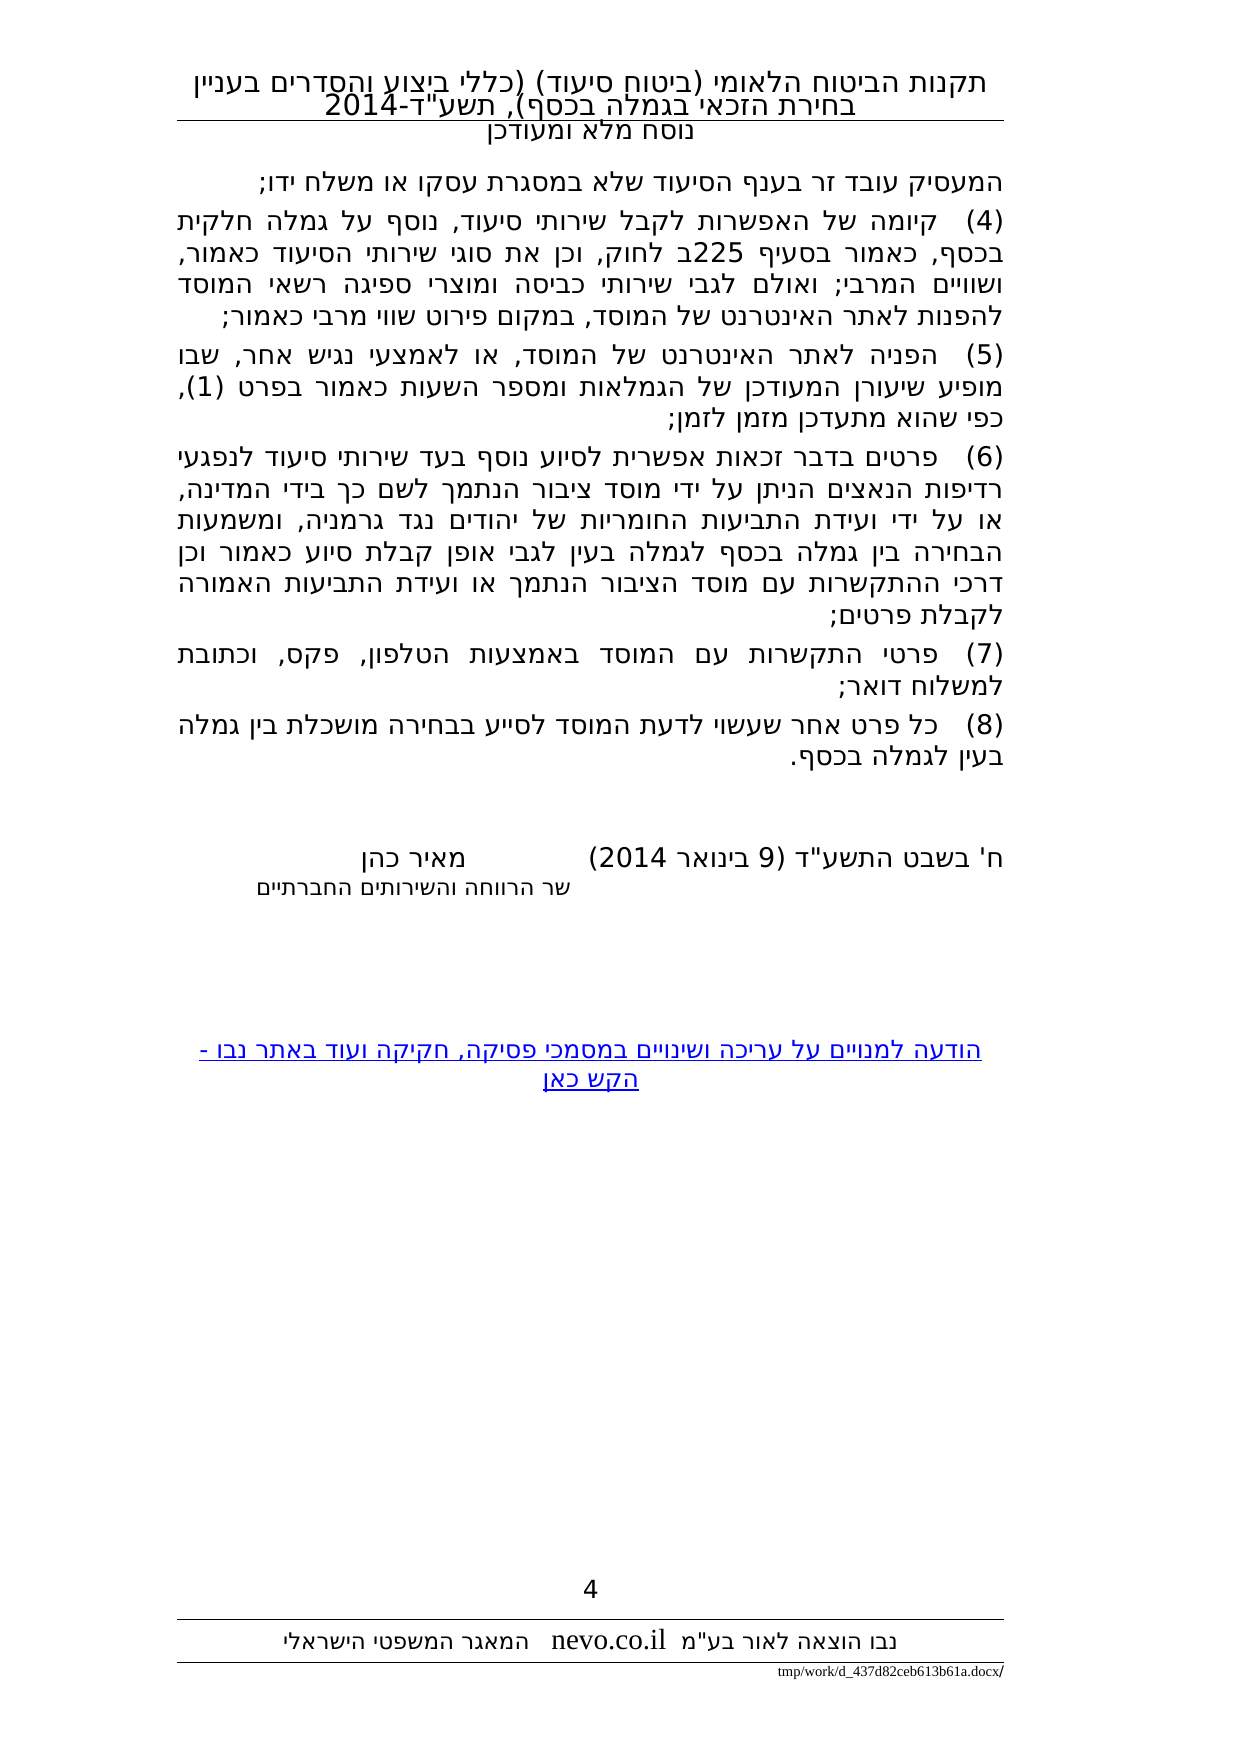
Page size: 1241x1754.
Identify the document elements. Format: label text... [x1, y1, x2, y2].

text שר הרווחה והשירותים החברתיים [177, 874, 1004, 901]
text הודעה למנויים על עריכה ושינויים במסמכי פסיקה, חקיקה ועוד באתר נבו - הקש כאן [177, 1035, 1004, 1093]
text (6) פרטים בדבר זכאות אפשרית לסיוע נוסף בעד שירותי סיעוד לנפגעי רדיפות הנאצים הניתן על ידי מוסד ציבור הנתמך לשם כך בידי המדינה, או על ידי ועידת התביעות החומריות של יהודים נגד גרמניה, ומשמעות הבחירה בין גמלה בכסף לגמלה בעין לגבי אופן קבלת סיוע כאמור וכן דרכי ההתקשרות עם מוסד הציבור הנתמך או ועידת התביעות האמורה לקבלת פרטים; [177, 442, 1004, 631]
text (5) הפניה לאתר האינטרנט של המוסד, או לאמצעי נגיש אחר, שבו מופיע שיעורן המעודכן של הגמלאות ומספר השעות כאמור בפרט (1), כפי שהוא מתעדכן מזמן לזמן; [177, 339, 1004, 434]
text ח' בשבט התשע"ד (9 בינואר 2014) מאיר כהן [177, 843, 1004, 874]
text (8) כל פרט אחר שעשוי לדעת המוסד לסייע בבחירה מושכלת בין גמלה בעין לגמלה בכסף. [177, 709, 1004, 772]
text (7) פרטי התקשרות עם המוסד באמצעות הטלפון, פקס, וכתובת למשלוח דואר; [177, 638, 1004, 702]
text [177, 167, 1004, 198]
text (4) קיומה של האפשרות לקבל שירותי סיעוד, נוסף על גמלה חלקית בכסף, כאמור בסעיף 225ב לחוק, וכן את סוגי שירותי הסיעוד כאמור, ושוויים המרבי; ואולם לגבי שירותי כביסה ומוצרי ספיגה רשאי המוסד להפנות לאתר האינטרנט של המוסד, במקום פירוט שווי מרבי כאמור; [177, 206, 1004, 332]
